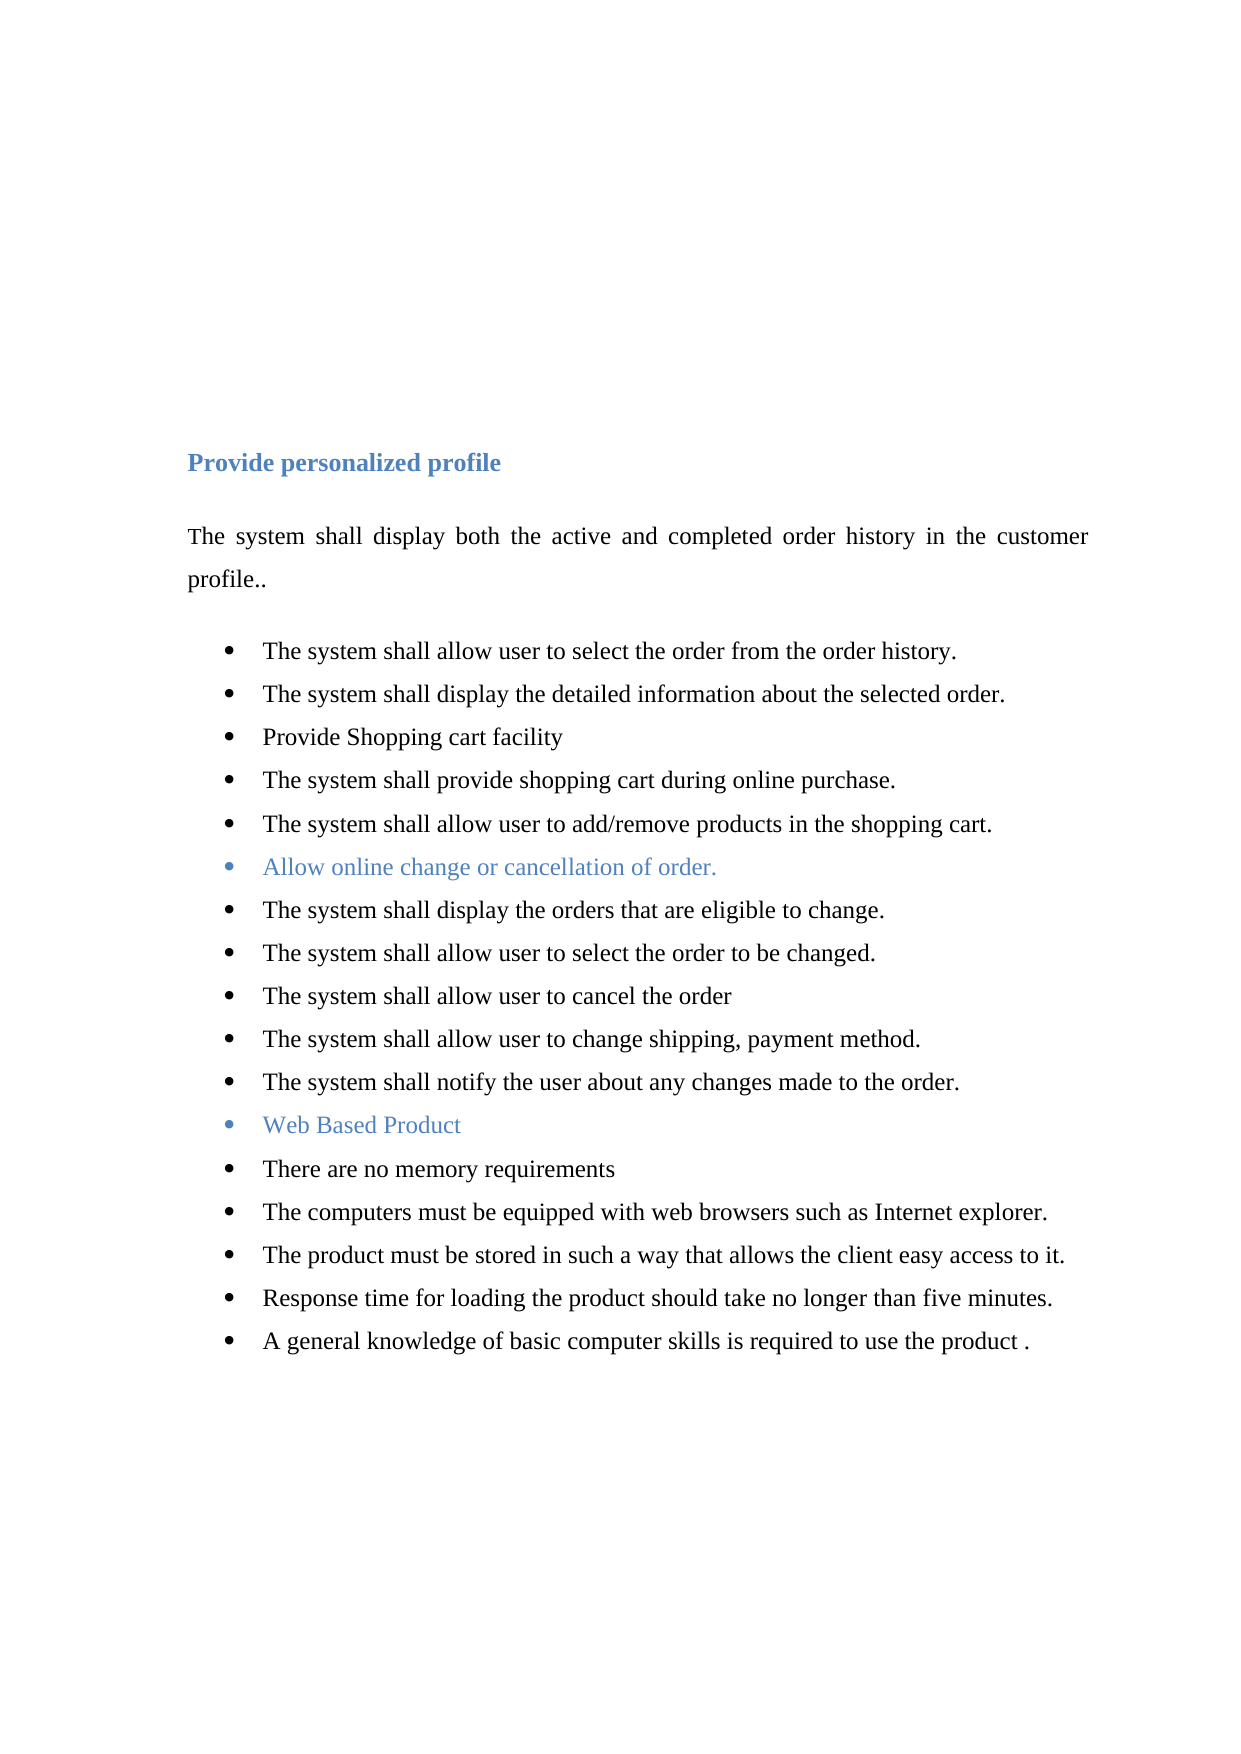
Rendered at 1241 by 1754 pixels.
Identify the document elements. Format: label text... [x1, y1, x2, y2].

list The system shall allow user to cancel the order [225, 981, 1090, 1010]
list The system shall allow user to select the order from the order history. [225, 636, 1090, 665]
list The computers must be equipped with web browsers such as Internet explorer. [225, 1197, 1090, 1226]
list The system shall allow user to change shipping, payment method. [225, 1024, 1090, 1053]
list The system shall display the detailed information about the selected order. [225, 679, 1090, 708]
list The system shall allow user to add/remove products in the shopping cart. [225, 809, 1090, 837]
list A general knowledge of basic computer skills is required to use the product . [225, 1326, 1090, 1355]
subtitle Allow online change or cancellation of order. [225, 852, 1090, 881]
list Response time for loading the product should take no longer than five minutes. [225, 1283, 1090, 1312]
list The product must be stored in such a way that allows the client easy access to it. [225, 1240, 1090, 1269]
list The system shall display the orders that are eligible to change. [225, 895, 1090, 924]
subtitle Web Based Product [225, 1111, 1090, 1139]
subtitle Provide personalized profile [187, 447, 1090, 477]
list The system shall provide shopping cart during online purchase. [225, 766, 1090, 794]
list The system shall notify the user about any changes made to the order. [225, 1067, 1090, 1096]
list Provide Shopping cart facility [225, 722, 1090, 751]
list The system shall allow user to select the order to be changed. [225, 938, 1090, 967]
list There are no memory requirements [225, 1154, 1090, 1182]
text The system shall display both the active and completed order history in the customer profile.. [187, 521, 1090, 593]
